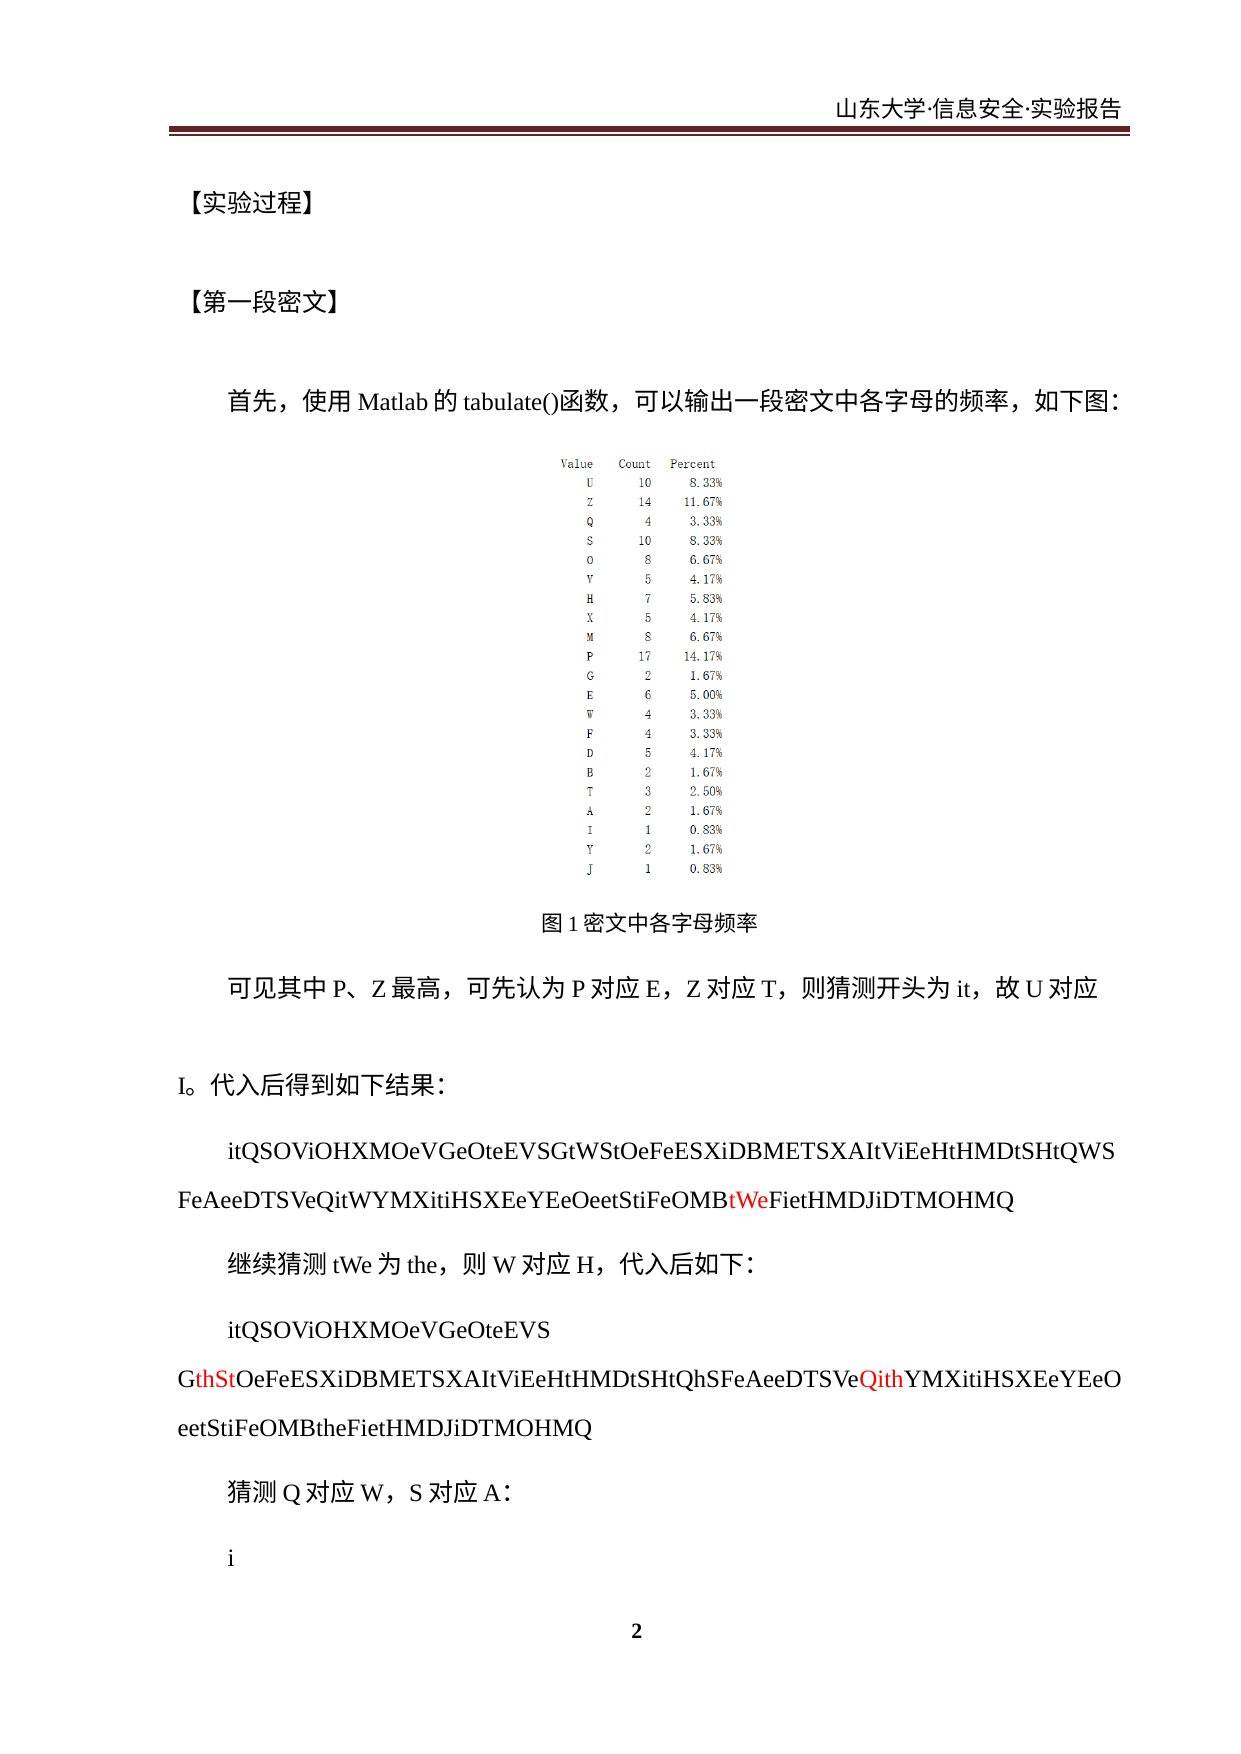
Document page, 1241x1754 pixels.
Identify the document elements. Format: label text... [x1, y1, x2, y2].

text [177, 1541, 1122, 1573]
text 图 1 密文中各字母频率 [177, 906, 1122, 938]
picture [549, 450, 751, 877]
text itQSOViOHXMOeVGeOteEVSGtWStOeFeESXiDBMETSXAItViEeHtHMDtSHtQWSFeAeeDTSVeQitWYMXitiHSXEeYEeOeetStiFeOMBtWeFietHMDJiDTMOHMQ [177, 1134, 1122, 1216]
text 猜测Q对应W，S对应A： [177, 1458, 1122, 1523]
text itQSOViOHXMOeVGeOteEVSGthStOeFeESXiDBMETSXAItViEeHtHMDtSHtQhSFeAeeDTSVeQithYMXitiHSXEeYEeOeetStiFeOMBtheFietHMDJiDTMOHMQ [177, 1313, 1122, 1443]
text 继续猜测tWe为the，则W对应H，代入后如下： [177, 1230, 1122, 1295]
subtitle 【第一段密文】 [177, 268, 1122, 333]
text 可见其中P、Z最高，可先认为P对应E，Z对应T，则猜测开头为it，故U对应I。代入后得到如下结果： [177, 954, 1122, 1116]
subtitle 【实验过程】 [177, 169, 1122, 234]
text 首先，使用Matlab的tabulate()函数，可以输出一段密文中各字母的频率，如下图： [177, 367, 1122, 432]
